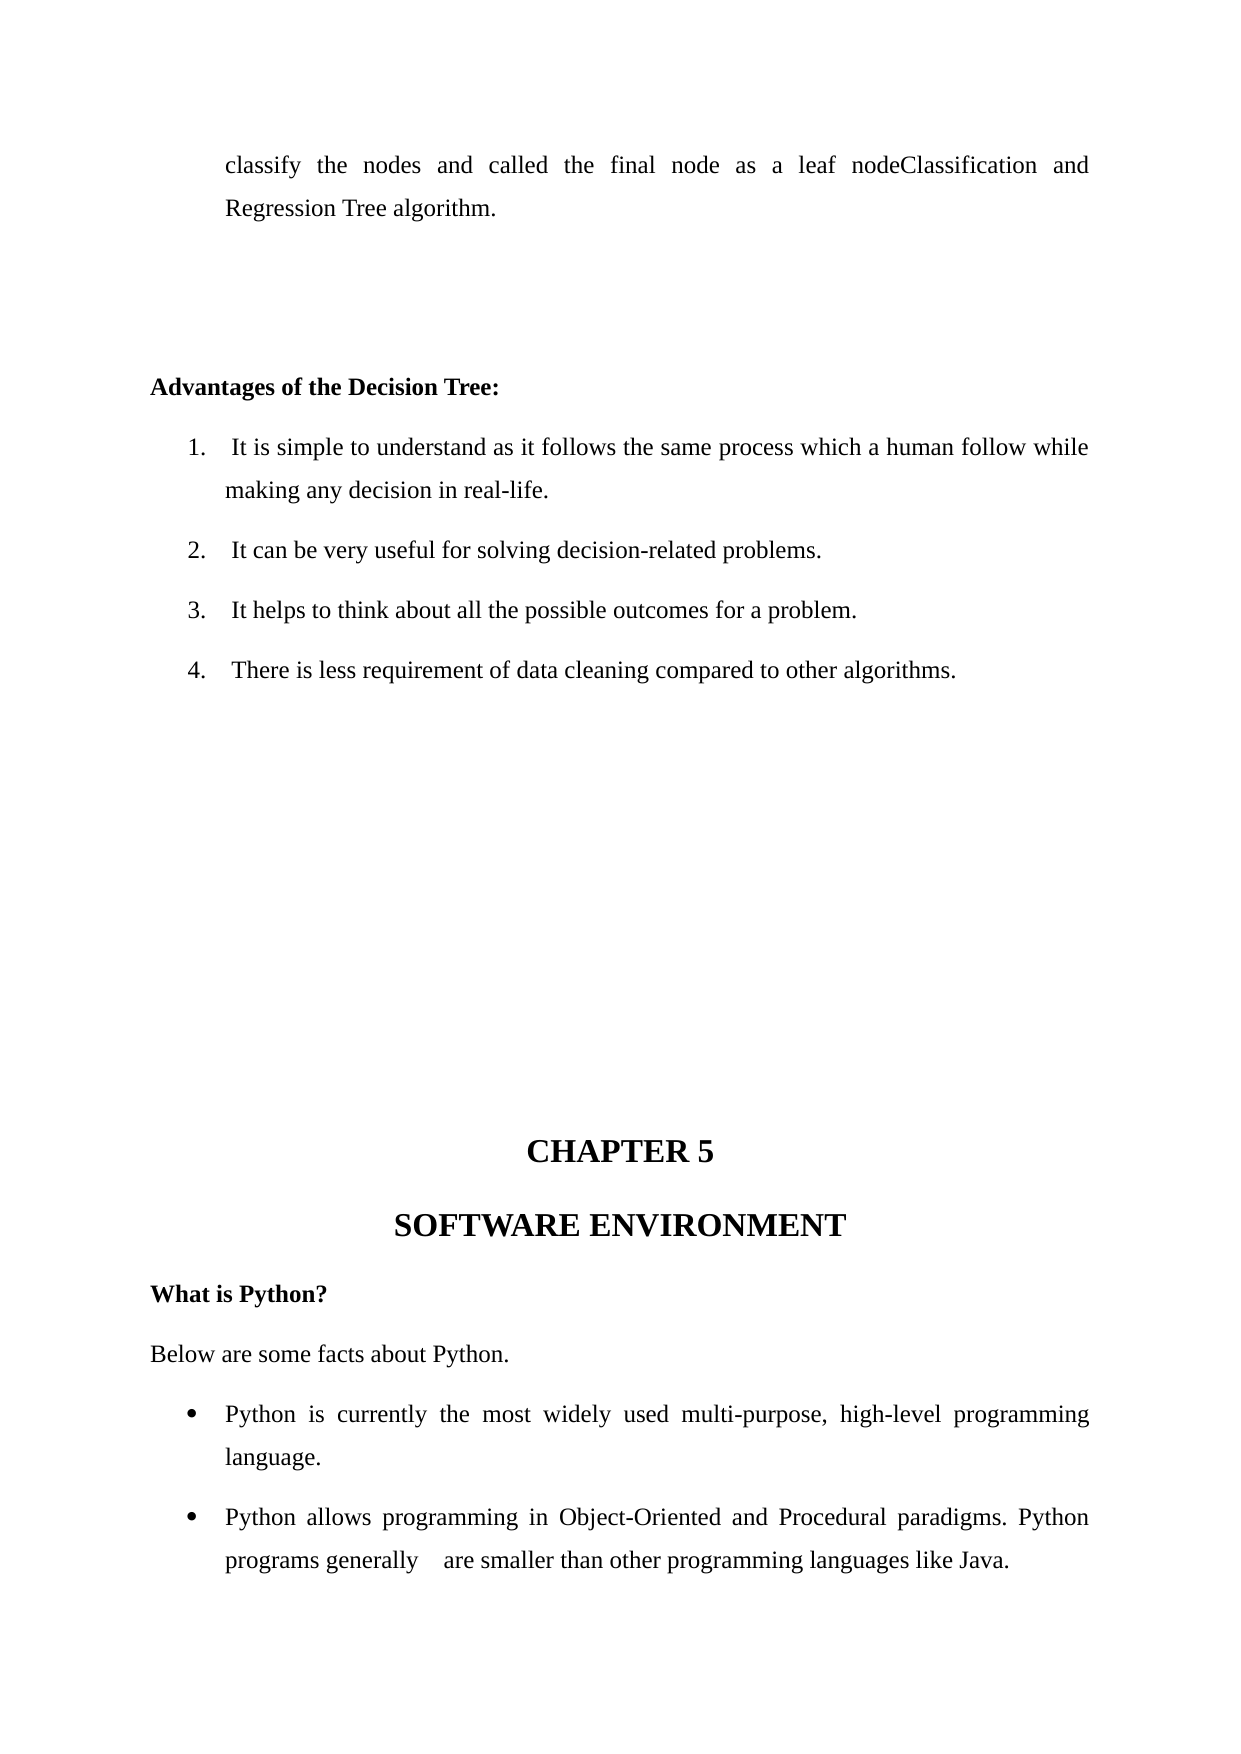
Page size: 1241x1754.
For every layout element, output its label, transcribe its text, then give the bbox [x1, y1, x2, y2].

list It helps to think about all the possible outcomes for a problem. [187, 595, 1090, 624]
list It is simple to understand as it follows the same process which a human follow while making any decision in real-life. [187, 432, 1090, 504]
text Advantages of the Decision Tree: [150, 372, 1090, 401]
list Python is currently the most widely used multi-purpose, high-level programming language. [187, 1399, 1090, 1471]
text CHAPTER 5 [150, 1131, 1090, 1169]
text What is Python? [150, 1279, 1090, 1308]
list There is less requirement of data cleaning compared to other algorithms. [187, 655, 1090, 683]
list It can be very useful for solving decision-related problems. [187, 535, 1090, 564]
text SOFTWARE ENVIRONMENT [150, 1205, 1090, 1243]
text Below are some facts about Python. [150, 1339, 1090, 1368]
list Python allows programming in Object-Oriented and Procedural paradigms. Python programs generally are smaller than other programming languages like Java. [187, 1502, 1090, 1573]
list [187, 150, 1090, 222]
